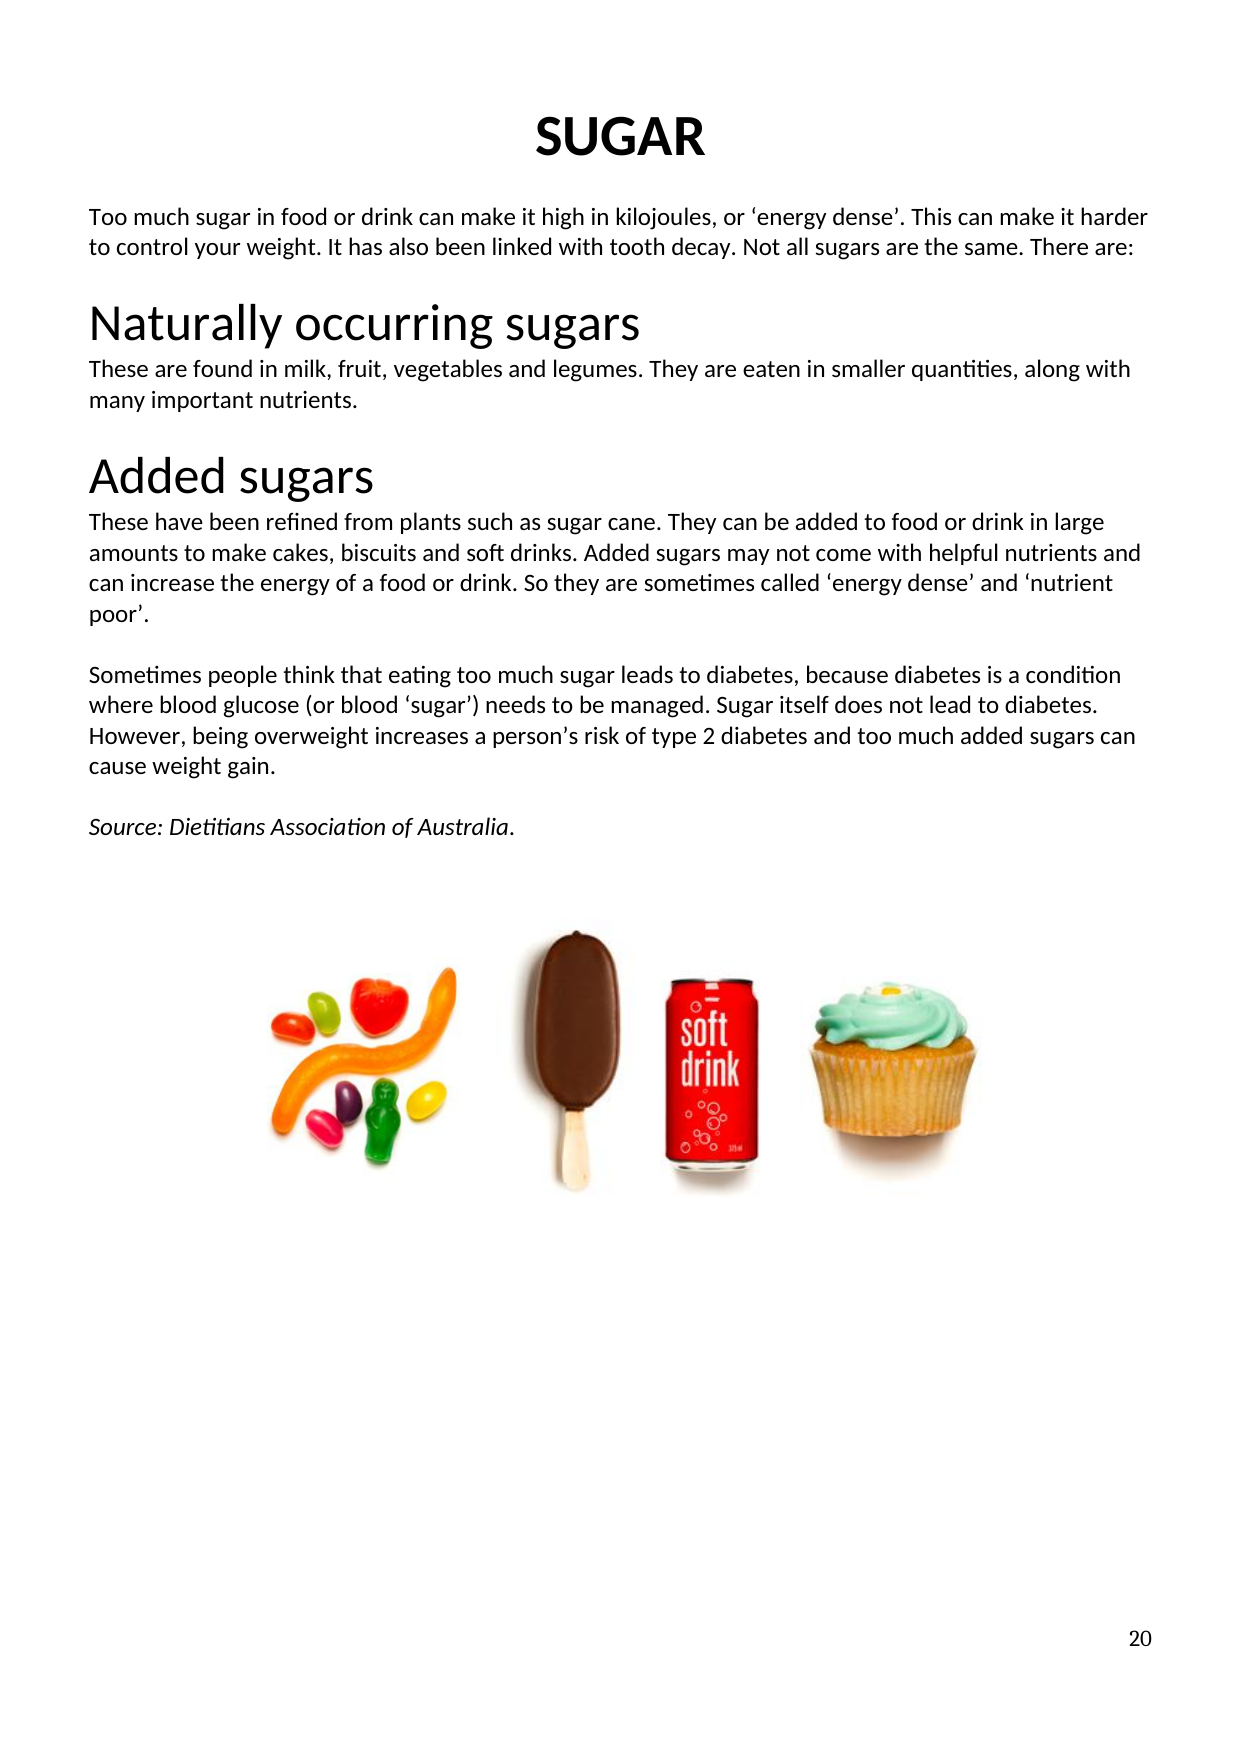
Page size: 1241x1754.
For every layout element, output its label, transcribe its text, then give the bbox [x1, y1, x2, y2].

picture [235, 918, 1005, 1206]
text Added sugars [89, 443, 1152, 506]
text These have been refined from plants such as sugar cane. They can be added to food or drink in large amounts to make cakes, biscuits and soft drinks. Added sugars may not come with helpful nutrients and can increase the energy of a food or drink. So they are sometimes called ‘energy dense’ and ‘nutrient poor’. [89, 506, 1152, 628]
text Too much sugar in food or drink can make it high in kilojoules, or ‘energy dense’. This can make it harder to control your weight. It has also been linked with tooth decay. Not all sugars are the same. There are: [89, 201, 1152, 262]
text Sometimes people think that eating too much sugar leads to diabetes, because diabetes is a condition where blood glucose (or blood ‘sugar’) needs to be managed. Sugar itself does not lead to diabetes. However, being overweight increases a person’s risk of type 2 diabetes and too much added sugars can cause weight gain. [89, 659, 1152, 781]
text Source: Dietitians Association of Australia. [89, 811, 1152, 842]
text Naturally occurring sugars [89, 290, 1152, 353]
text SUGAR [89, 99, 1152, 170]
text These are found in milk, fruit, vegetables and legumes. They are eaten in smaller quantities, along with many important nutrients. [89, 353, 1152, 414]
